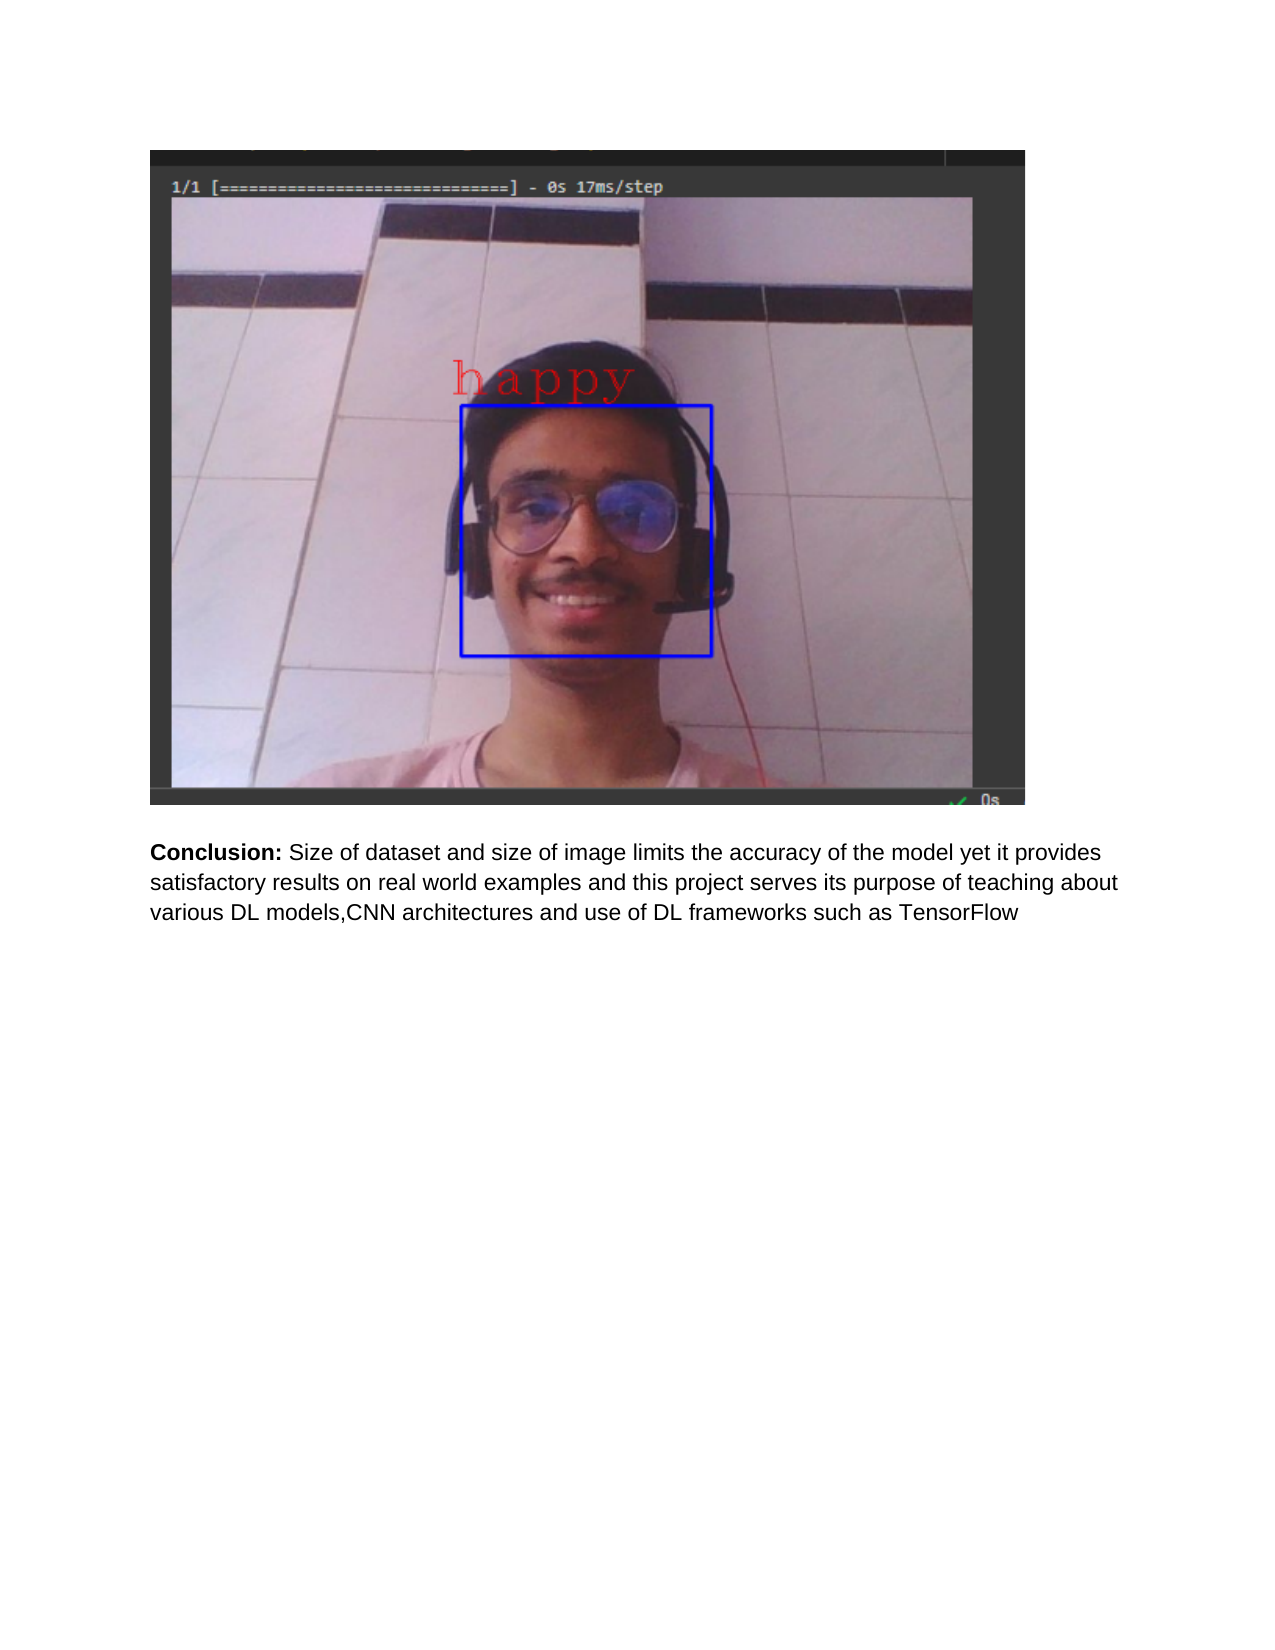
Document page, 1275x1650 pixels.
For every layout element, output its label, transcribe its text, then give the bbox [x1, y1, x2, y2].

picture [150, 150, 1025, 805]
text Conclusion: Size of dataset and size of image limits the accuracy of the model yet it provides satisfactory results on real world examples and this project serves its purpose of teaching about various DL models,CNN architectures and use of DL frameworks such as TensorFlow [150, 839, 1125, 926]
